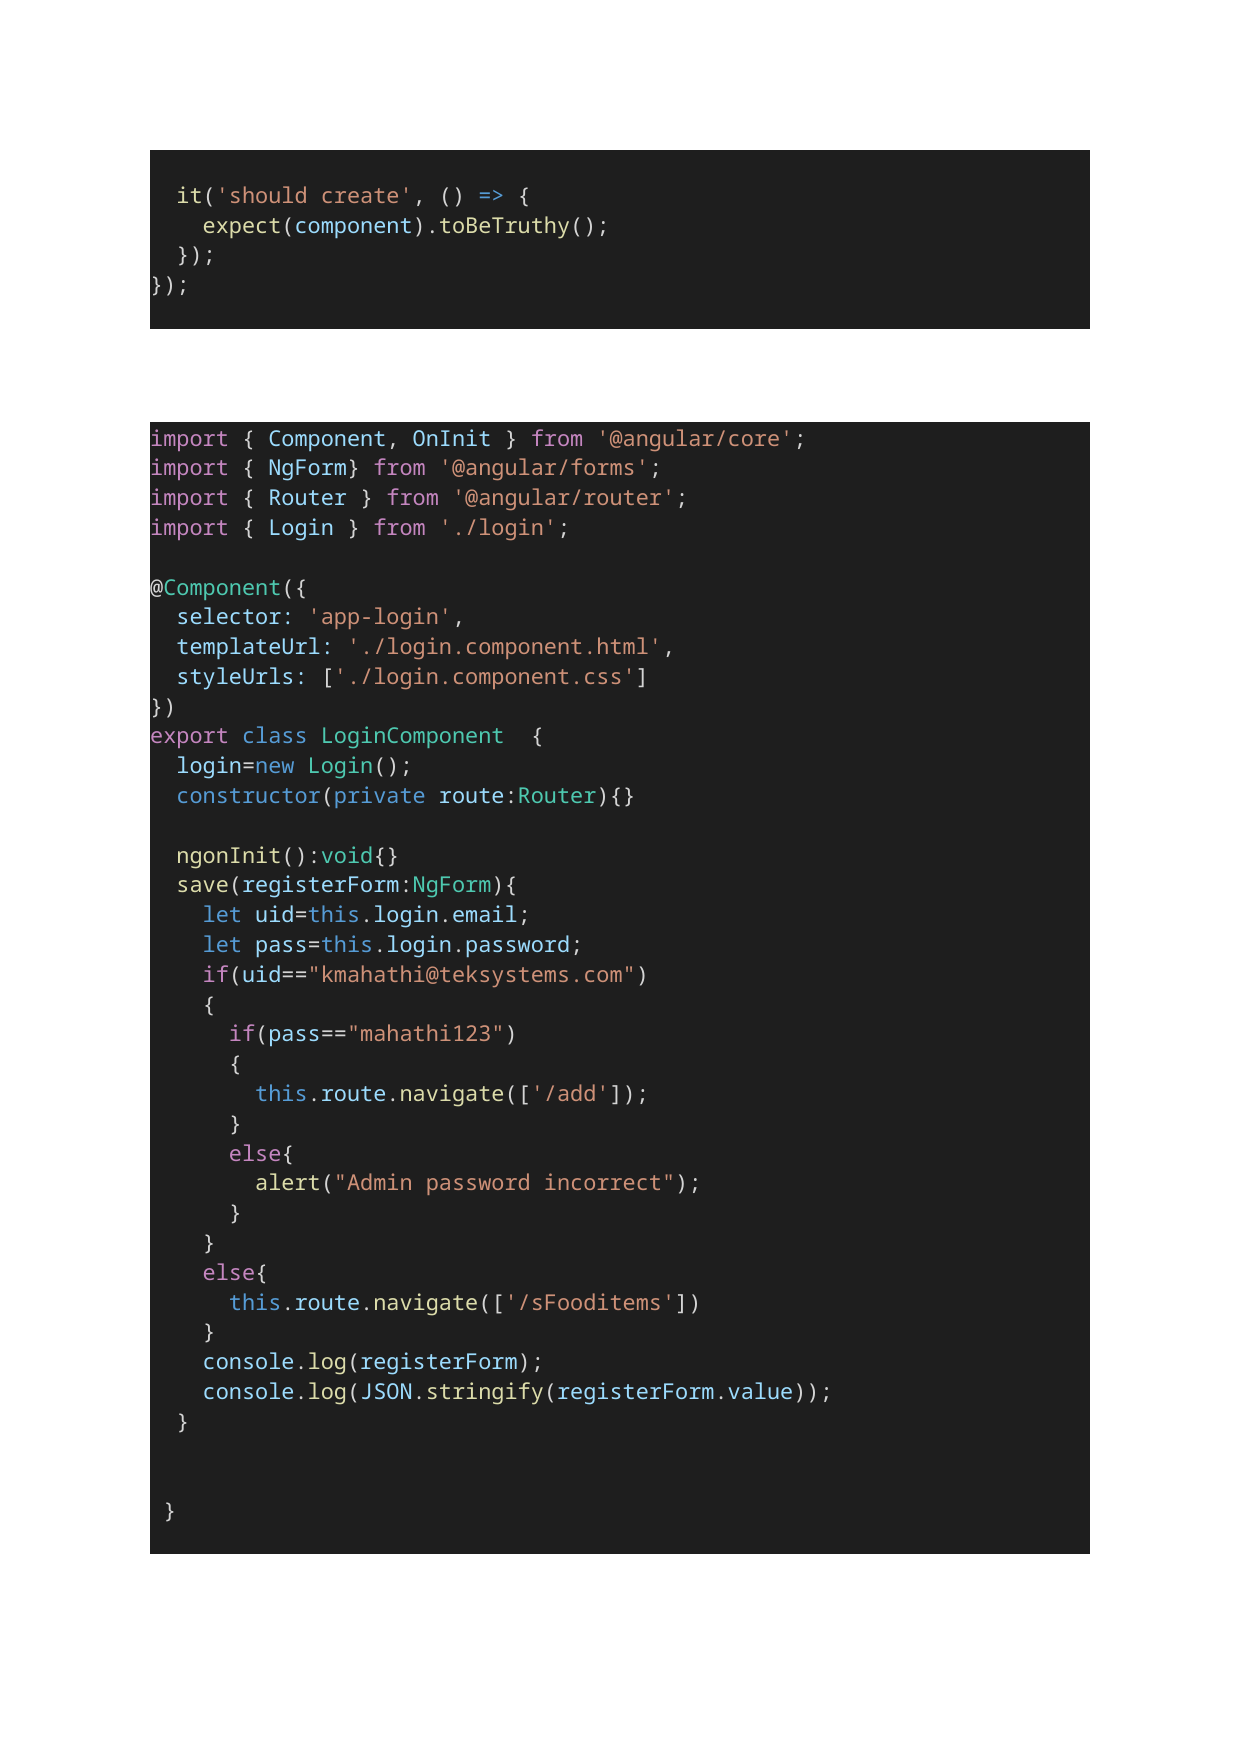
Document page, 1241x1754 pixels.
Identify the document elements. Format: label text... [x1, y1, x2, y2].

text if(uid=="kmahathi@teksystems.com") [150, 959, 1090, 988]
text console.log(JSON.stringify(registerForm.value)); [150, 1376, 1090, 1406]
text { [150, 988, 1090, 1018]
text import { Login } from './login'; [150, 512, 1090, 542]
text else{ [150, 1257, 1090, 1286]
text ngonInit():void{} [150, 839, 1090, 869]
text selector: 'app-login', [150, 601, 1090, 631]
text alert("Admin password incorrect"); [150, 1167, 1090, 1197]
text } [150, 1406, 1090, 1435]
text } [150, 1108, 1090, 1137]
text let uid=this.login.email; [150, 899, 1090, 929]
text if(pass=="mahathi123") [150, 1018, 1090, 1048]
text }) [150, 691, 1090, 720]
text export class LoginComponent { [150, 720, 1090, 750]
text }); [150, 239, 1090, 269]
text } [150, 1316, 1090, 1346]
text }); [150, 269, 1090, 299]
text console.log(registerForm); [150, 1346, 1090, 1376]
text @Component({ [150, 571, 1090, 601]
text save(registerForm:NgForm){ [150, 869, 1090, 899]
text login=new Login(); [150, 750, 1090, 780]
text { [150, 1048, 1090, 1078]
text } [150, 1495, 1090, 1525]
text templateUrl: './login.component.html', [150, 631, 1090, 661]
text expect(component).toBeTruthy(); [150, 209, 1090, 239]
text import { Router } from '@angular/router'; [150, 482, 1090, 512]
text import { NgForm} from '@angular/forms'; [150, 452, 1090, 482]
text this.route.navigate(['/add']); [150, 1078, 1090, 1108]
text it('should create', () => { [150, 180, 1090, 209]
text this.route.navigate(['/sFooditems']) [150, 1286, 1090, 1316]
text else{ [150, 1137, 1090, 1167]
text styleUrls: ['./login.component.css'] [150, 661, 1090, 691]
text import { Component, OnInit } from '@angular/core'; [150, 422, 1090, 452]
text let pass=this.login.password; [150, 929, 1090, 959]
text } [150, 1197, 1090, 1227]
text } [150, 1227, 1090, 1257]
text constructor(private route:Router){} [150, 780, 1090, 810]
